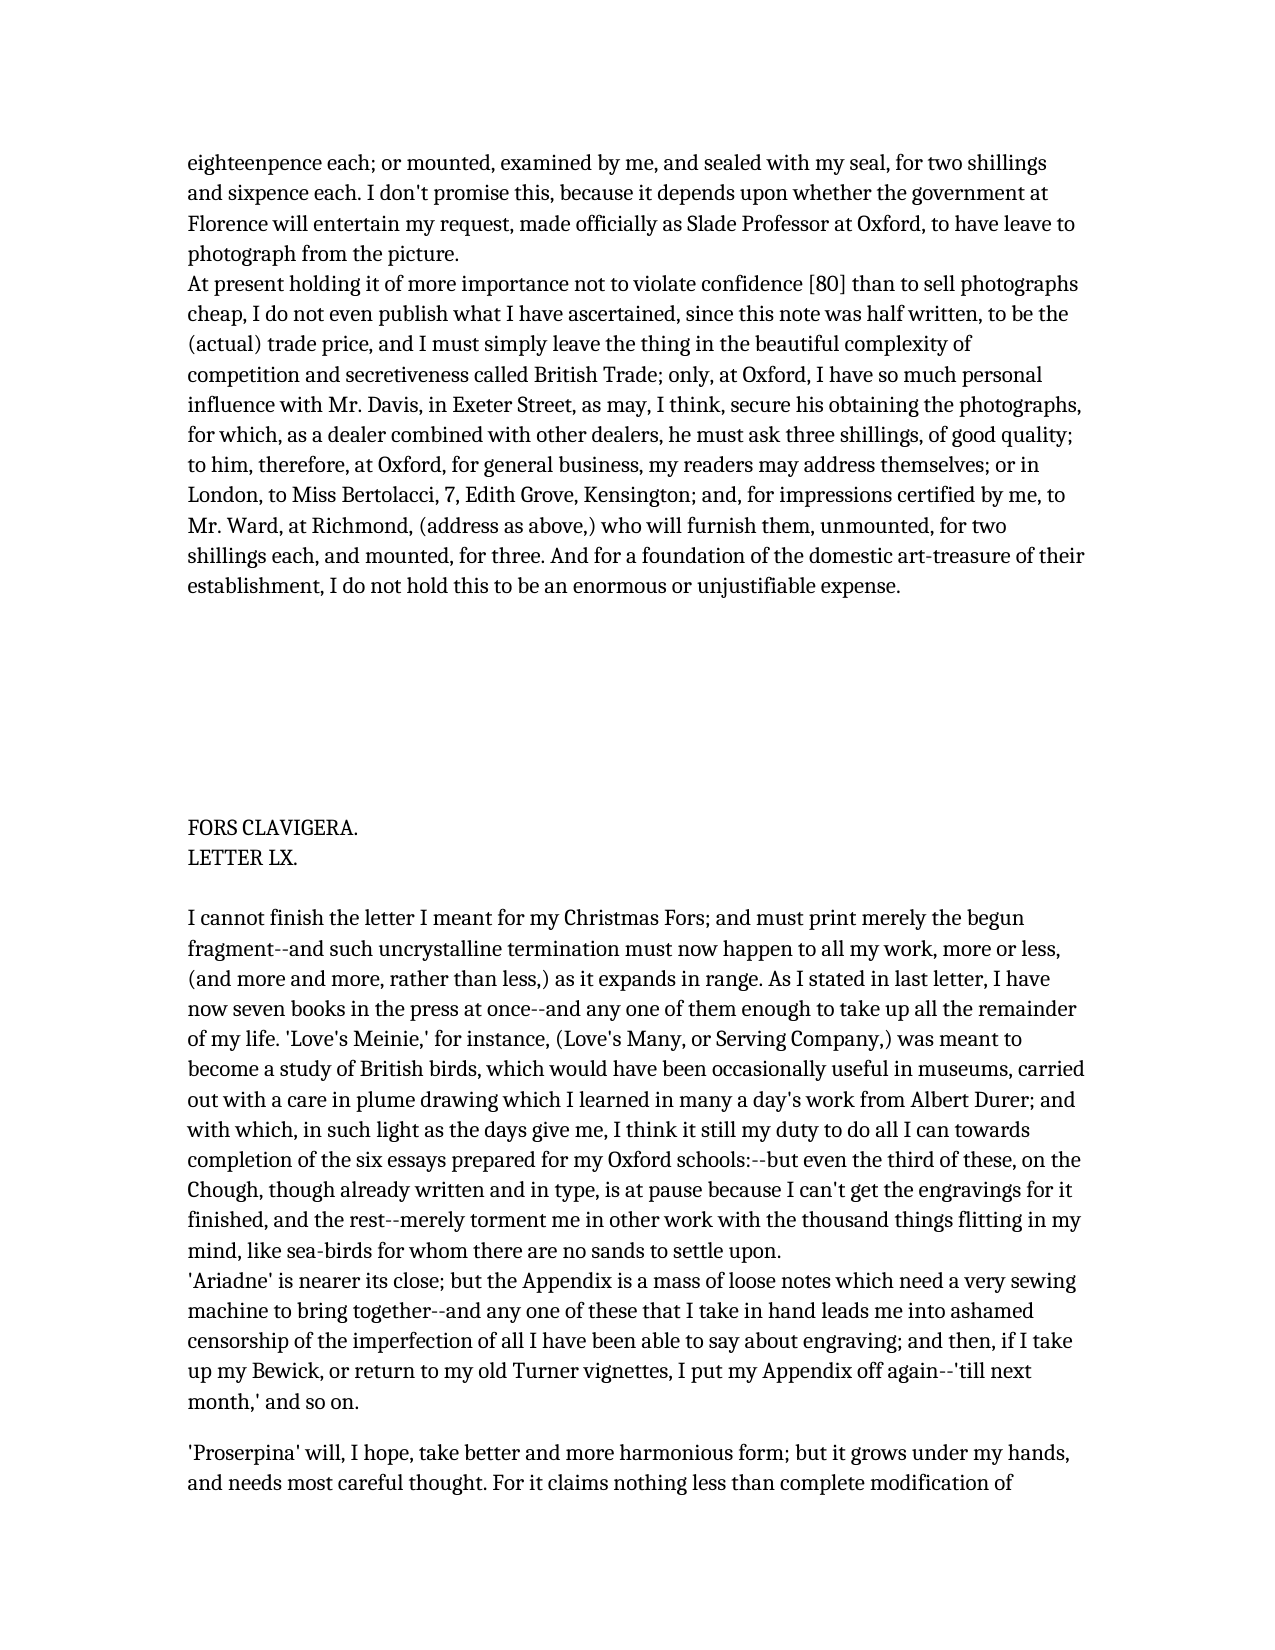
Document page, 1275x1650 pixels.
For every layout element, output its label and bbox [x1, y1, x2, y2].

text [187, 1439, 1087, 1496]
text [187, 150, 1087, 1415]
